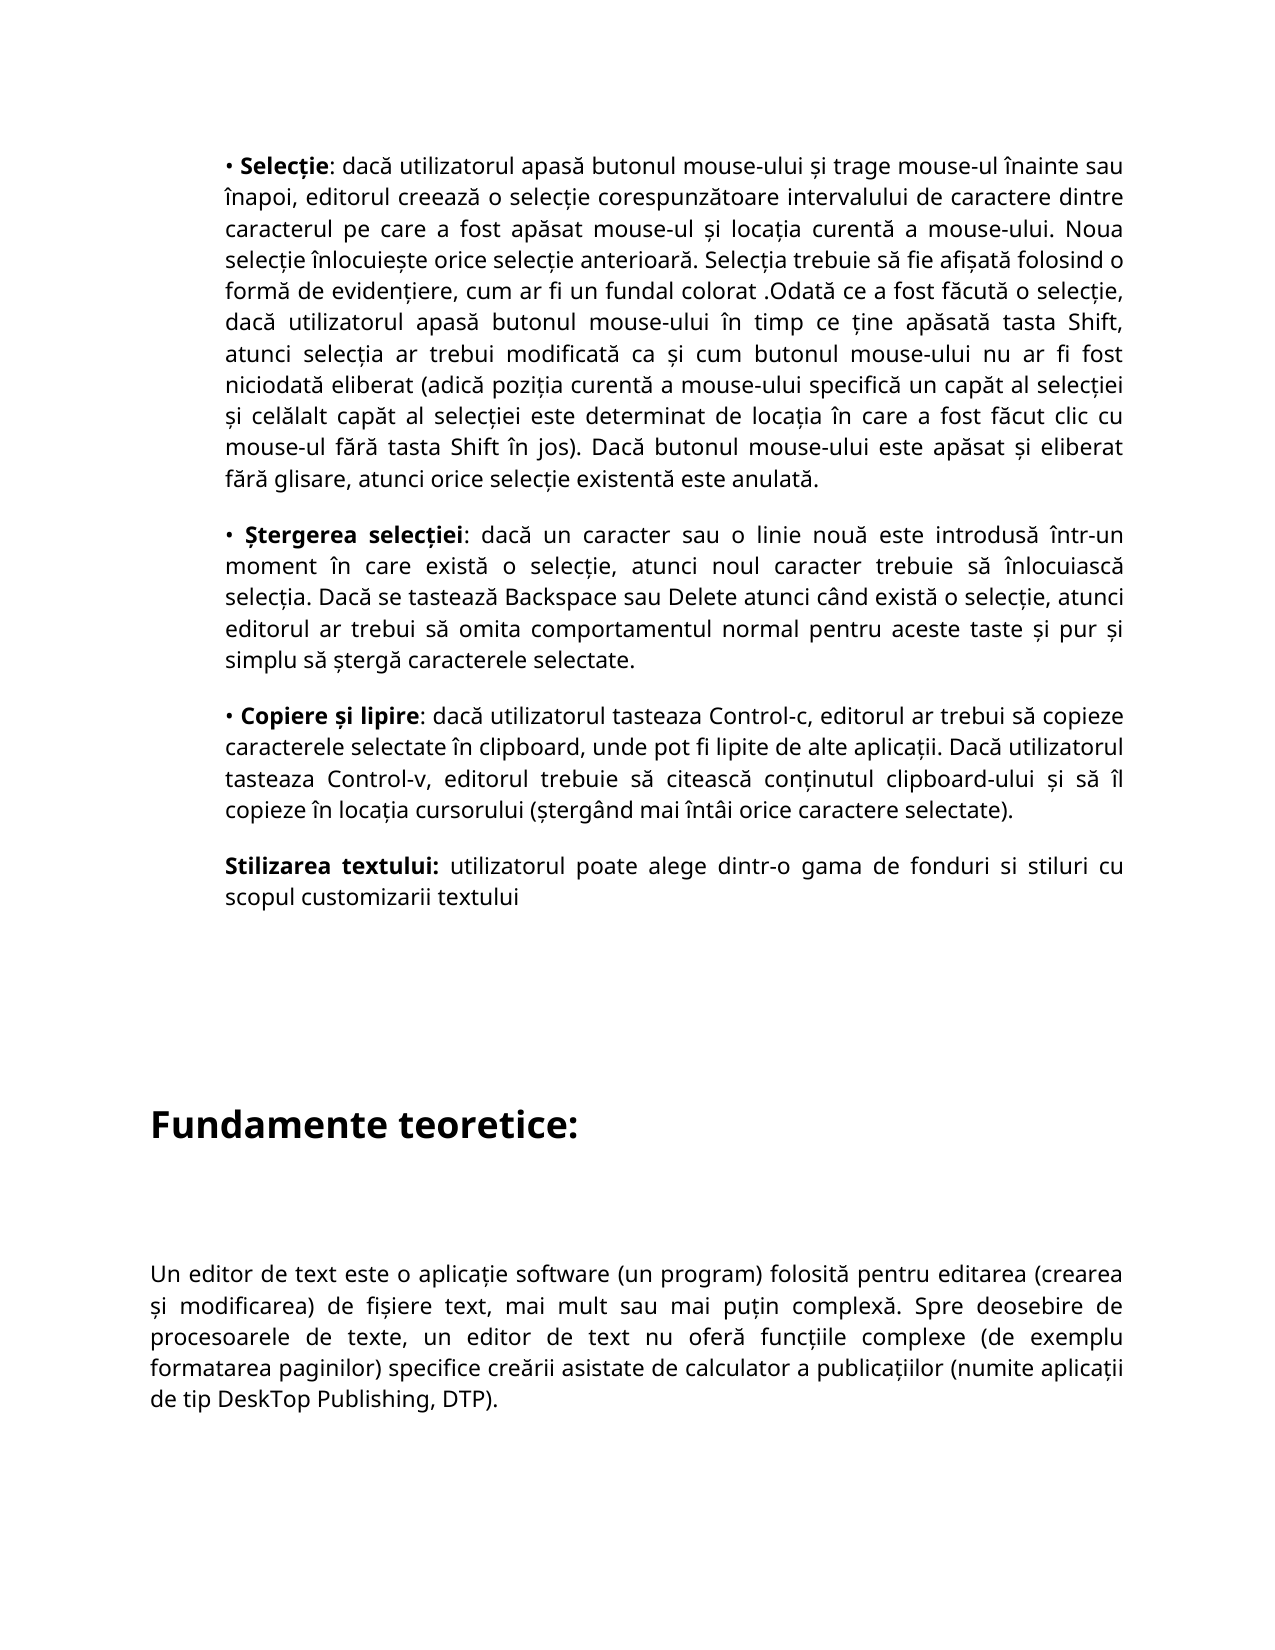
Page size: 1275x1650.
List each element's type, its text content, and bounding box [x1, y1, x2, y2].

text Un editor de text este o aplicație software (un program) folosită pentru editarea (crearea și modificarea) de fișiere text, mai mult sau mai puțin complexă. Spre deosebire de procesoarele de texte, un editor de text nu oferă funcțiile complexe (de exemplu formatarea paginilor) specifice creării asistate de calculator a publicațiilor (numite aplicații de tip DeskTop Publishing, DTP). [150, 1258, 1125, 1414]
text • Copiere și lipire: dacă utilizatorul tasteaza Control-c, editorul ar trebui să copieze caracterele selectate în clipboard, unde pot fi lipite de alte aplicații. Dacă utilizatorul tasteaza Control-v, editorul trebuie să citească conținutul clipboard-ului și să îl copieze în locația cursorului (ștergând mai întâi orice caractere selectate). [225, 700, 1125, 825]
text • Ștergerea selecției: dacă un caracter sau o linie nouă este introdusă într-un moment în care există o selecție, atunci noul caracter trebuie să înlocuiască selecția. Dacă se tastează Backspace sau Delete atunci când există o selecție, atunci editorul ar trebui să omita comportamentul normal pentru aceste taste și pur și simplu să ștergă caracterele selectate. [225, 519, 1125, 675]
subtitle Fundamente teoretice: [150, 1098, 1125, 1149]
text Stilizarea textului: utilizatorul poate alege dintr-o gama de fonduri si stiluri cu scopul customizarii textului [225, 850, 1125, 912]
text • Selecție: dacă utilizatorul apasă butonul mouse-ului și trage mouse-ul înainte sau înapoi, editorul creează o selecție corespunzătoare intervalului de caractere dintre caracterul pe care a fost apăsat mouse-ul și locația curentă a mouse-ului. Noua selecție înlocuiește orice selecție anterioară. Selecția trebuie să fie afișată folosind o formă de evidențiere, cum ar fi un fundal colorat .Odată ce a fost făcută o selecție, dacă utilizatorul apasă butonul mouse-ului în timp ce ține apăsată tasta Shift, atunci selecția ar trebui modificată ca și cum butonul mouse-ului nu ar fi fost niciodată eliberat (adică poziția curentă a mouse-ului specifică un capăt al selecției și celălalt capăt al selecției este determinat de locația în care a fost făcut clic cu mouse-ul fără tasta Shift în jos). Dacă butonul mouse-ului este apăsat și eliberat fără glisare, atunci orice selecție existentă este anulată. [225, 150, 1125, 494]
